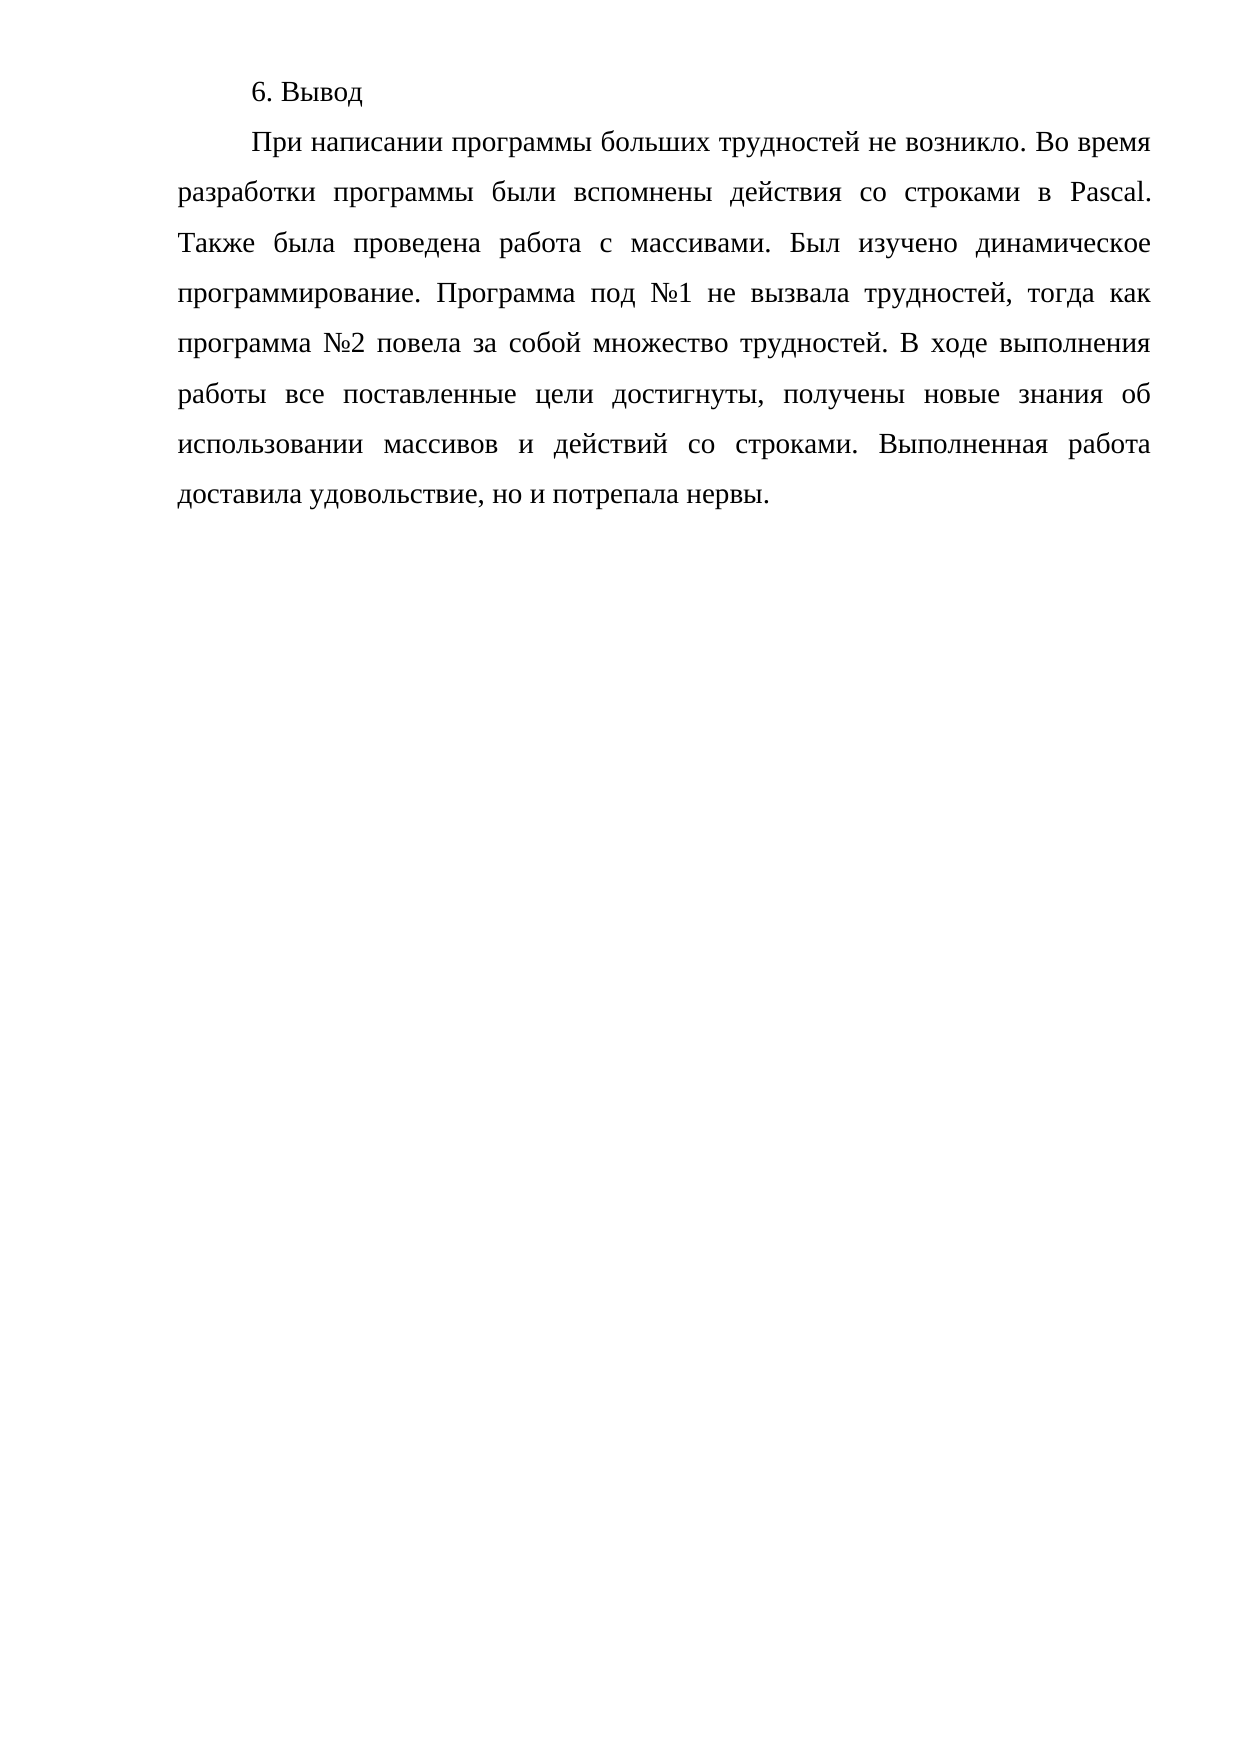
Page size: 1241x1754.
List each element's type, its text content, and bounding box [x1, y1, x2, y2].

text При написании программы больших трудностей не возникло. Во время разработки программы были вспомнены действия со строками в Pascal. Также была проведена работа с массивами. Был изучено динамическое программирование. Программа под №1 не вызвала трудностей, тогда как программа №2 повела за собой множество трудностей. В ходе выполнения работы все поставленные цели достигнуты, получены новые знания об использовании массивов и действий со строками. Выполненная работа доставила удовольствие, но и потрепала нервы. [177, 124, 1152, 510]
list Вывод [177, 74, 1152, 107]
